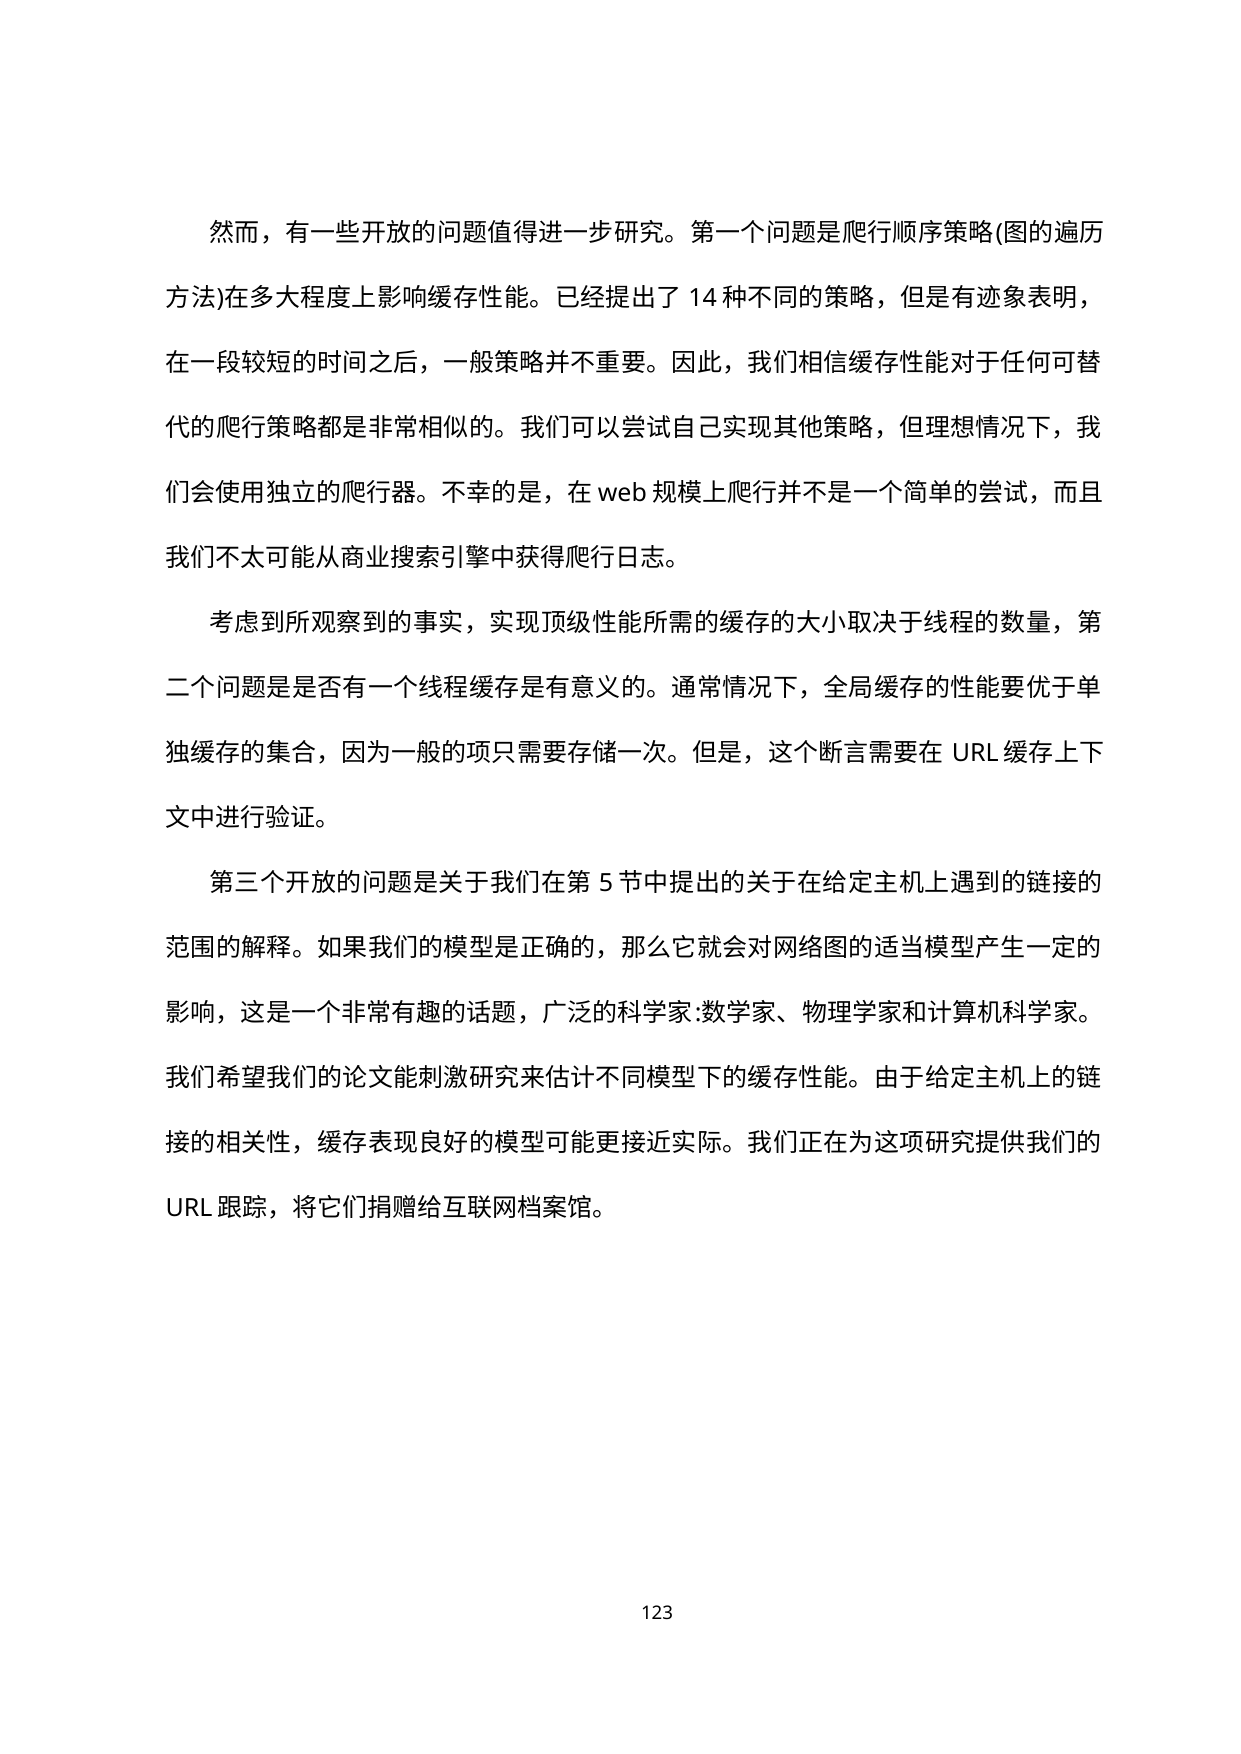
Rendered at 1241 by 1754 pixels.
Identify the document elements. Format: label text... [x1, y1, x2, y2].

text 考虑到所观察到的事实，实现顶级性能所需的缓存的大小取决于线程的数量，第二个问题是是否有一个线程缓存是有意义的。通常情况下，全局缓存的性能要优于单独缓存的集合，因为一般的项只需要存储一次。但是，这个断言需要在URL缓存上下文中进行验证。 [165, 588, 1104, 848]
text 然而，有一些开放的问题值得进一步研究。第一个问题是爬行顺序策略(图的遍历方法)在多大程度上影响缓存性能。已经提出了14种不同的策略，但是有迹象表明，在一段较短的时间之后，一般策略并不重要。因此，我们相信缓存性能对于任何可替代的爬行策略都是非常相似的。我们可以尝试自己实现其他策略，但理想情况下，我们会使用独立的爬行器。不幸的是，在web规模上爬行并不是一个简单的尝试，而且我们不太可能从商业搜索引擎中获得爬行日志。 [165, 198, 1104, 588]
text 第三个开放的问题是关于我们在第5节中提出的关于在给定主机上遇到的链接的范围的解释。如果我们的模型是正确的，那么它就会对网络图的适当模型产生一定的影响，这是一个非常有趣的话题，广泛的科学家:数学家、物理学家和计算机科学家。我们希望我们的论文能刺激研究来估计不同模型下的缓存性能。由于给定主机上的链接的相关性，缓存表现良好的模型可能更接近实际。我们正在为这项研究提供我们的URL跟踪，将它们捐赠给互联网档案馆。 [165, 848, 1104, 1238]
